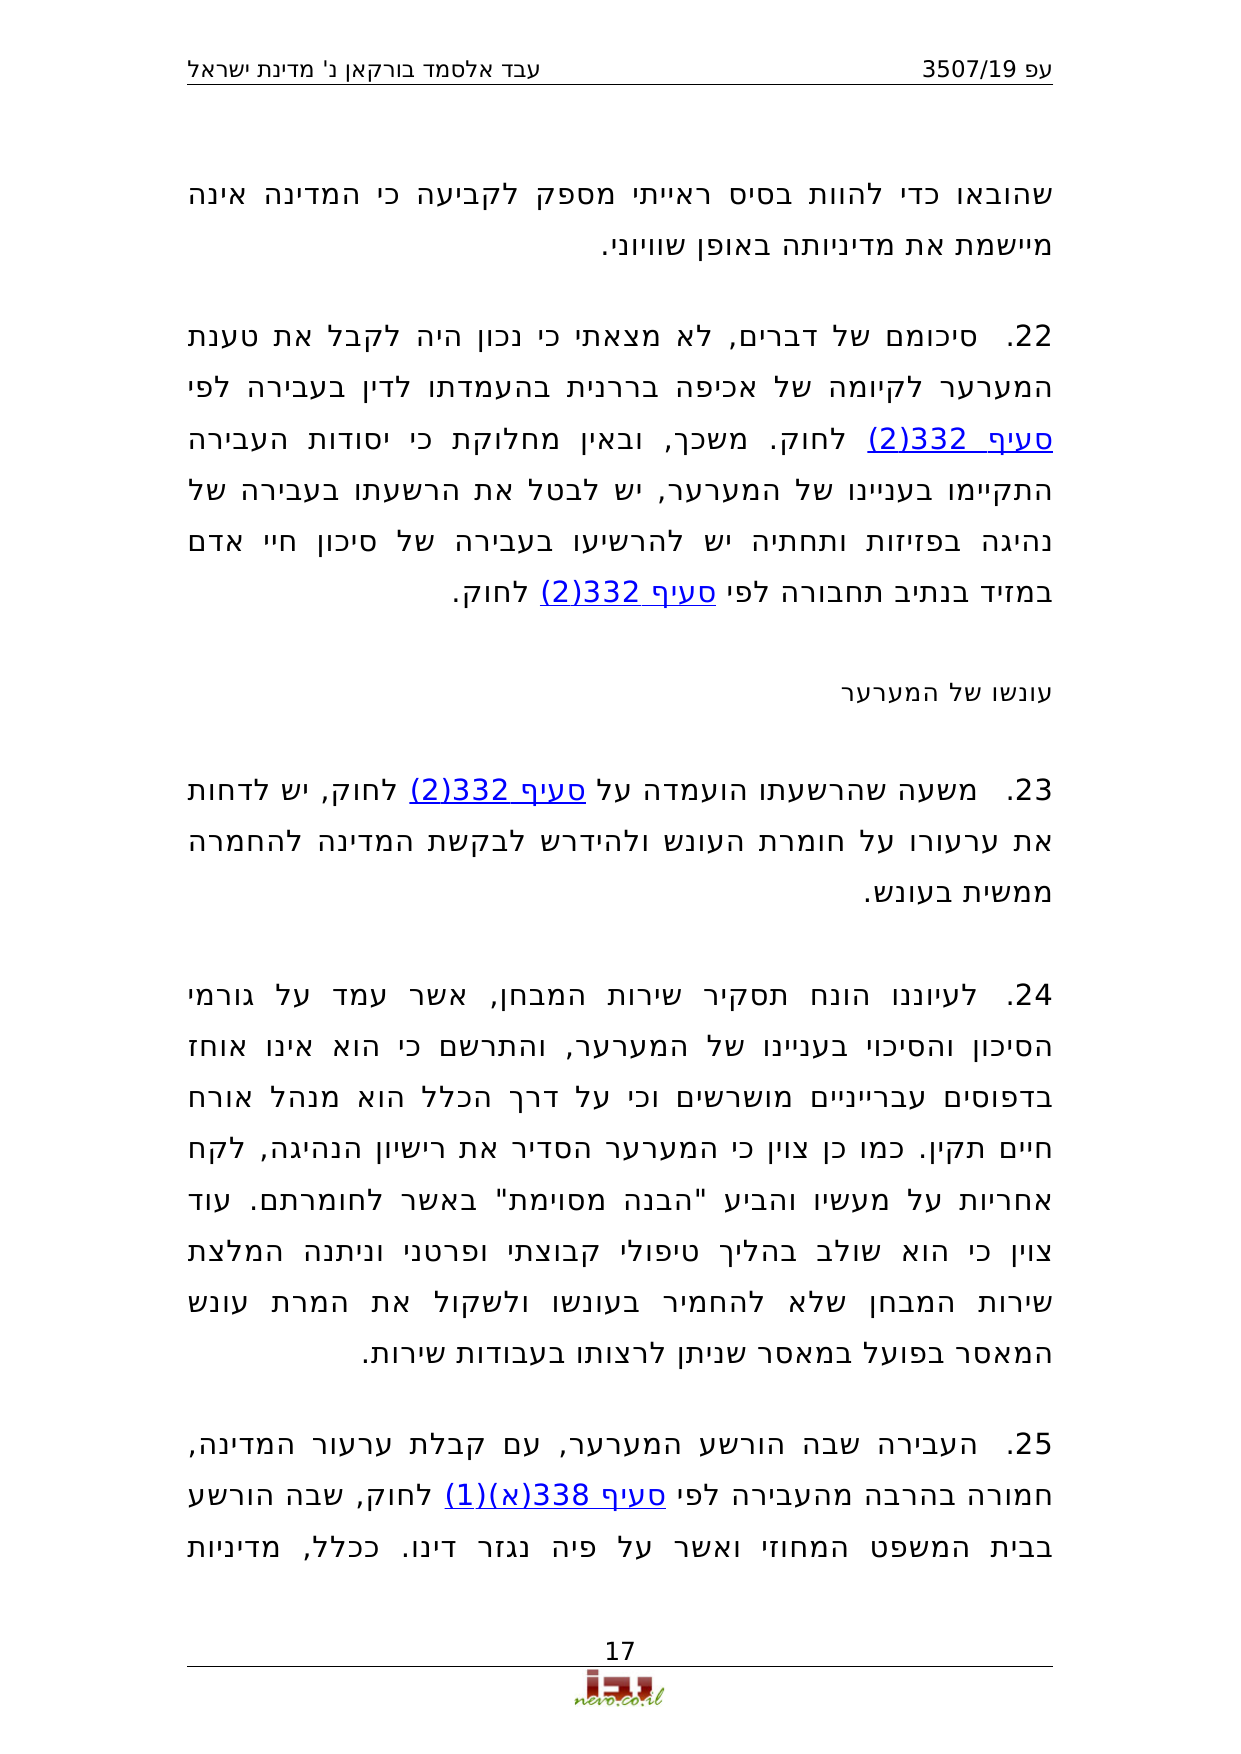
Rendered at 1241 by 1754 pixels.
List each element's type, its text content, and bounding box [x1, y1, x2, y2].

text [187, 177, 1053, 263]
text 23. משעה שהרשעתו הועמדה על סעיף 332(2) לחוק, יש לדחות את ערעורו על חומרת העונש ולהידרש לבקשת המדינה להחמרה ממשית בעונש. [187, 773, 1053, 909]
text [187, 1427, 1053, 1564]
text 24. לעיוננו הונח תסקיר שירות המבחן, אשר עמד על גורמי הסיכון והסיכוי בעניינו של המערער, והתרשם כי הוא אינו אוחז בדפוסים עברייניים מושרשים וכי על דרך הכלל הוא מנהל אורח חיים תקין. כמו כן צוין כי המערער הסדיר את רישיון הנהיגה, לקח אחריות על מעשיו והביע "הבנה מסוימת" באשר לחומרתם. עוד צוין כי הוא שולב בהליך טיפולי קבוצתי ופרטני וניתנה המלצת שירות המבחן שלא להחמיר בעונשו ולשקול את המרת עונש המאסר בפועל במאסר שניתן לרצותו בעבודות שירות. [187, 978, 1053, 1371]
text עונשו של המערער [187, 678, 1053, 707]
picture [574, 1669, 666, 1707]
text 22. סיכומם של דברים, לא מצאתי כי נכון היה לקבל את טענת המערער לקיומה של אכיפה בררנית בהעמדתו לדין בעבירה לפי סעיף 332(2) לחוק. משכך, ובאין מחלוקת כי יסודות העבירה התקיימו בעניינו של המערער, יש לבטל את הרשעתו בעבירה של נהיגה בפזיזות ותחתיה יש להרשיעו בעבירה של סיכון חיי אדם במזיד בנתיב תחבורה לפי סעיף 332(2) לחוק. [187, 319, 1053, 610]
